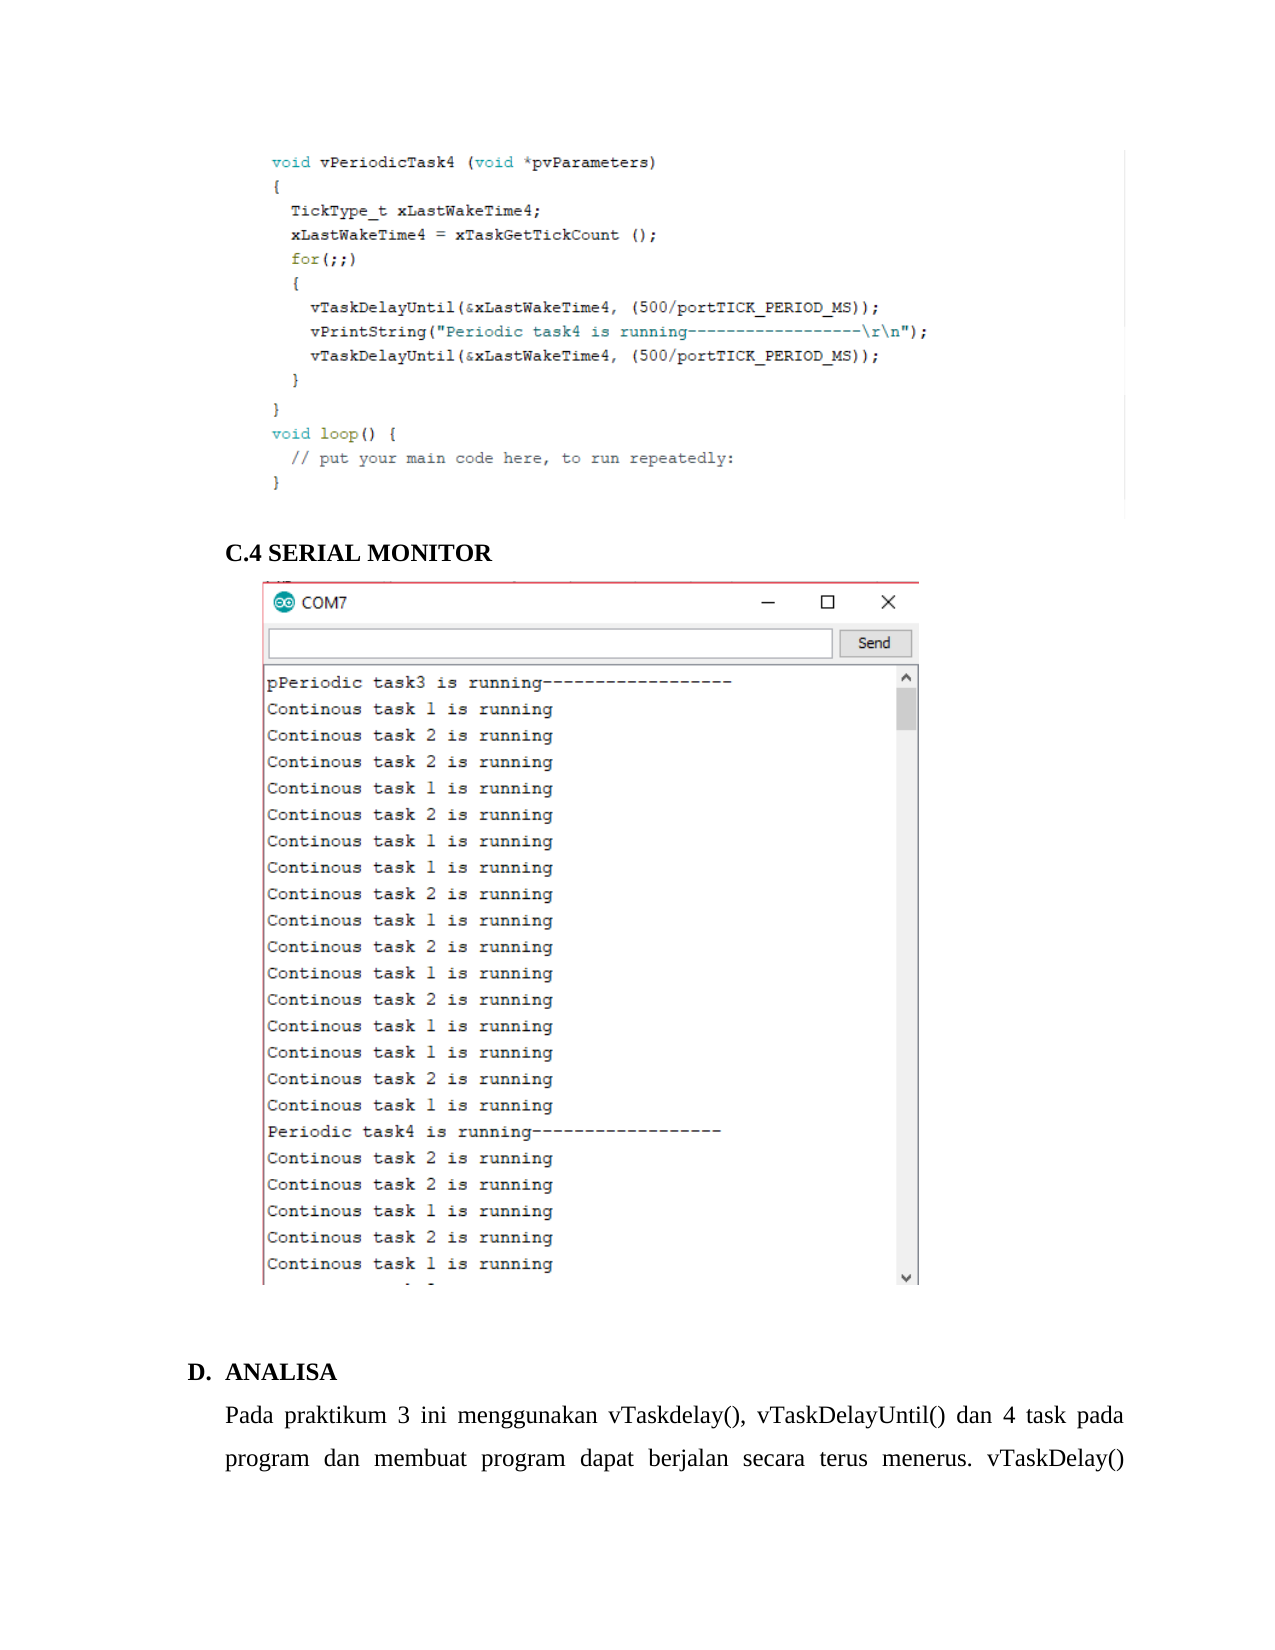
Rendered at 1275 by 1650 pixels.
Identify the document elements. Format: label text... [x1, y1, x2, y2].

picture [262, 581, 919, 1285]
list C.4 SERIAL MONITOR [225, 538, 1125, 567]
picture [262, 150, 1125, 519]
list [225, 1400, 1125, 1472]
list ANALISA [187, 1357, 1125, 1386]
